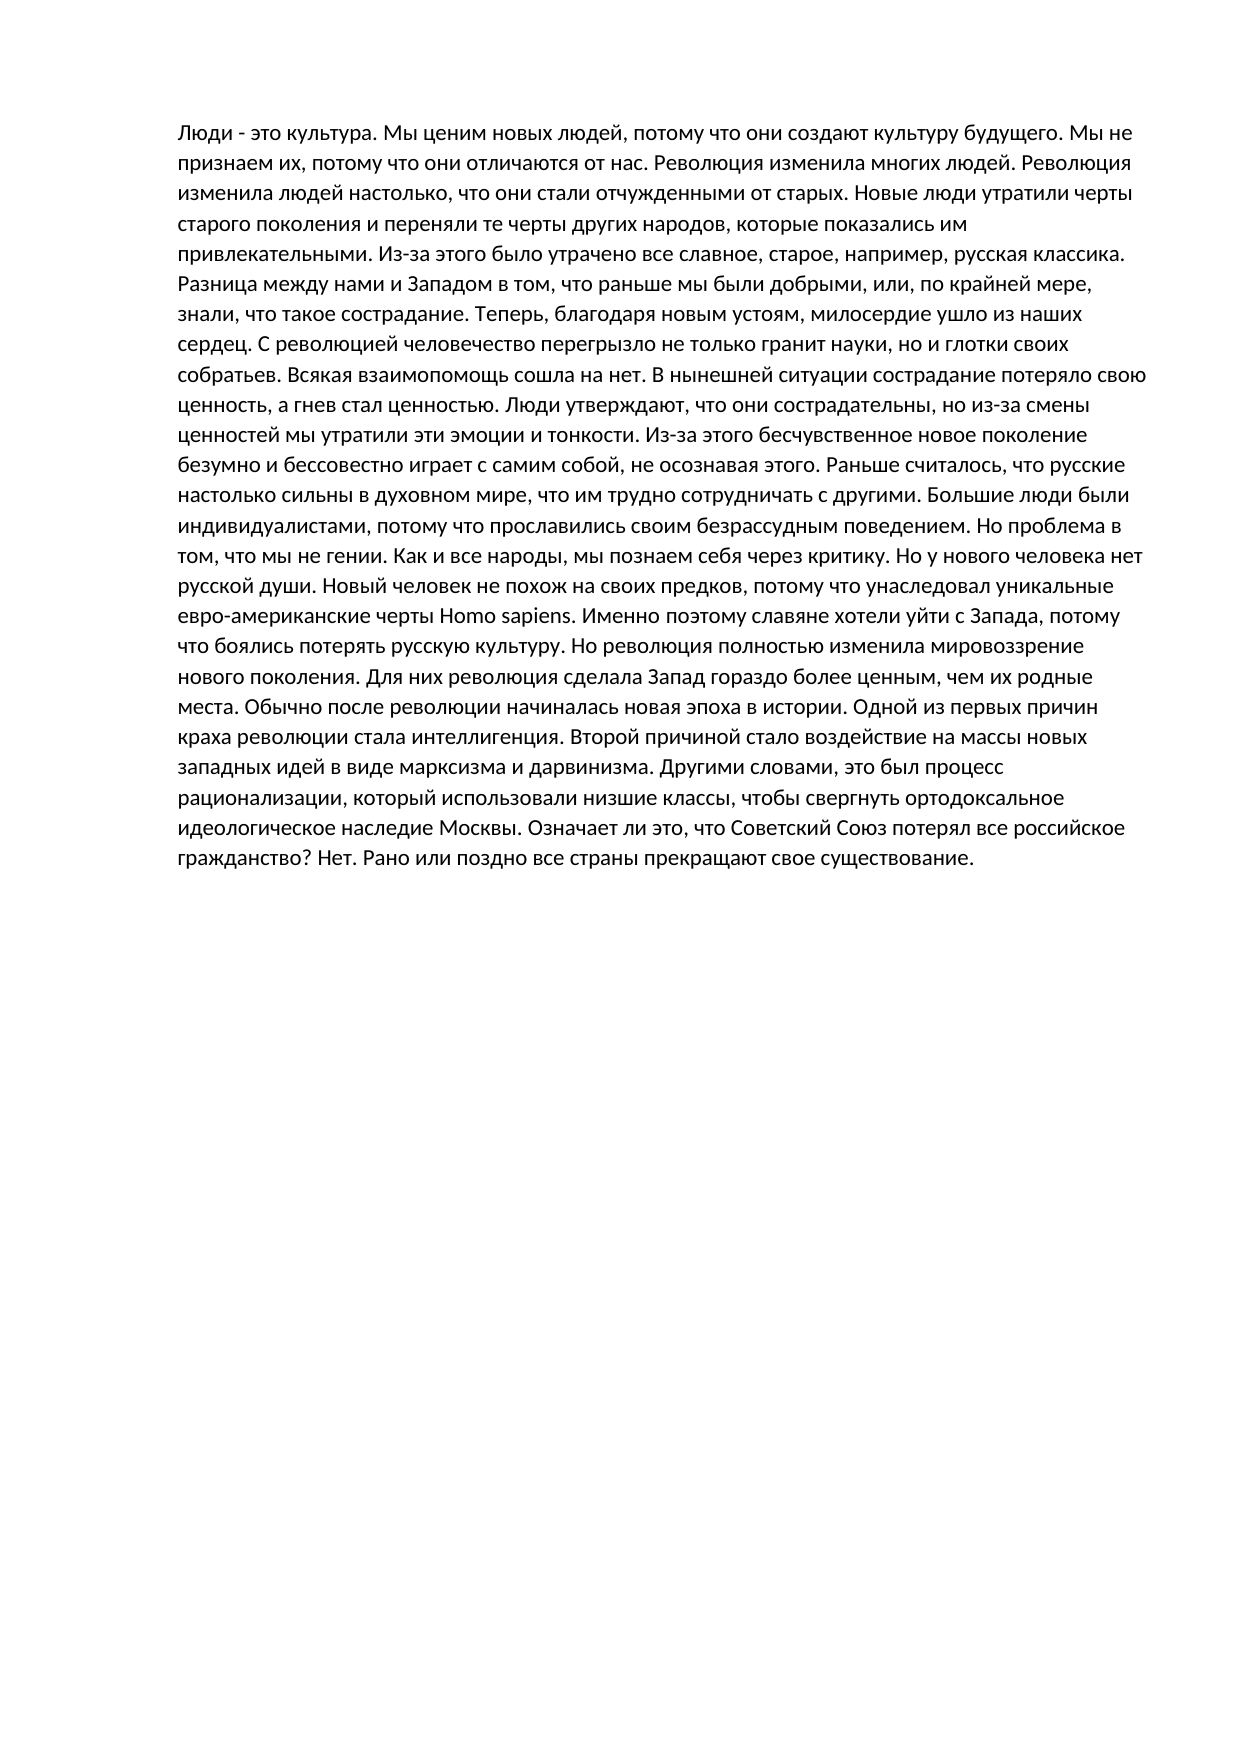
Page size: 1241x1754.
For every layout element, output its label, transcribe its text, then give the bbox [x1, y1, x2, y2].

text Люди - это культура. Мы ценим новых людей, потому что они создают культуру будущего. Мы не признаем их, потому что они отличаются от нас. Революция изменила многих людей. Революция изменила людей настолько, что они стали отчужденными от старых. Новые люди утратили черты старого поколения и переняли те черты других народов, которые показались им привлекательными. Из-за этого было утрачено все славное, старое, например, русская классика. Разница между нами и Западом в том, что раньше мы были добрыми, или, по крайней мере, знали, что такое сострадание. Теперь, благодаря новым устоям, милосердие ушло из наших сердец. С революцией человечество перегрызло не только гранит науки, но и глотки своих собратьев. Всякая взаимопомощь сошла на нет. В нынешней ситуации сострадание потеряло свою ценность, а гнев стал ценностью. Люди утверждают, что они сострадательны, но из-за смены ценностей мы утратили эти эмоции и тонкости. Из-за этого бесчувственное новое поколение безумно и бессовестно играет с самим собой, не осознавая этого. Раньше считалось, что русские настолько сильны в духовном мире, что им трудно сотрудничать с другими. Большие люди были индивидуалистами, потому что прославились своим безрассудным поведением. Но проблема в том, что мы не гении. Как и все народы, мы познаем себя через критику. Но у нового человека нет русской души. Новый человек не похож на своих предков, потому что унаследовал уникальные евро-американские черты Homo sapiens. Именно поэтому славяне хотели уйти с Запада, потому что боялись потерять русскую культуру. Но революция полностью изменила мировоззрение нового поколения. Для них революция сделала Запад гораздо более ценным, чем их родные места. Обычно после революции начиналась новая эпоха в истории. Одной из первых причин краха революции стала интеллигенция. Второй причиной стало воздействие на массы новых западных идей в виде марксизма и дарвинизма. Другими словами, это был процесс рационализации, который использовали низшие классы, чтобы свергнуть ортодоксальное идеологическое наследие Москвы. Означает ли это, что Советский Союз потерял все российское гражданство? Нет. Рано или поздно все страны прекращают свое существование. [177, 118, 1152, 871]
